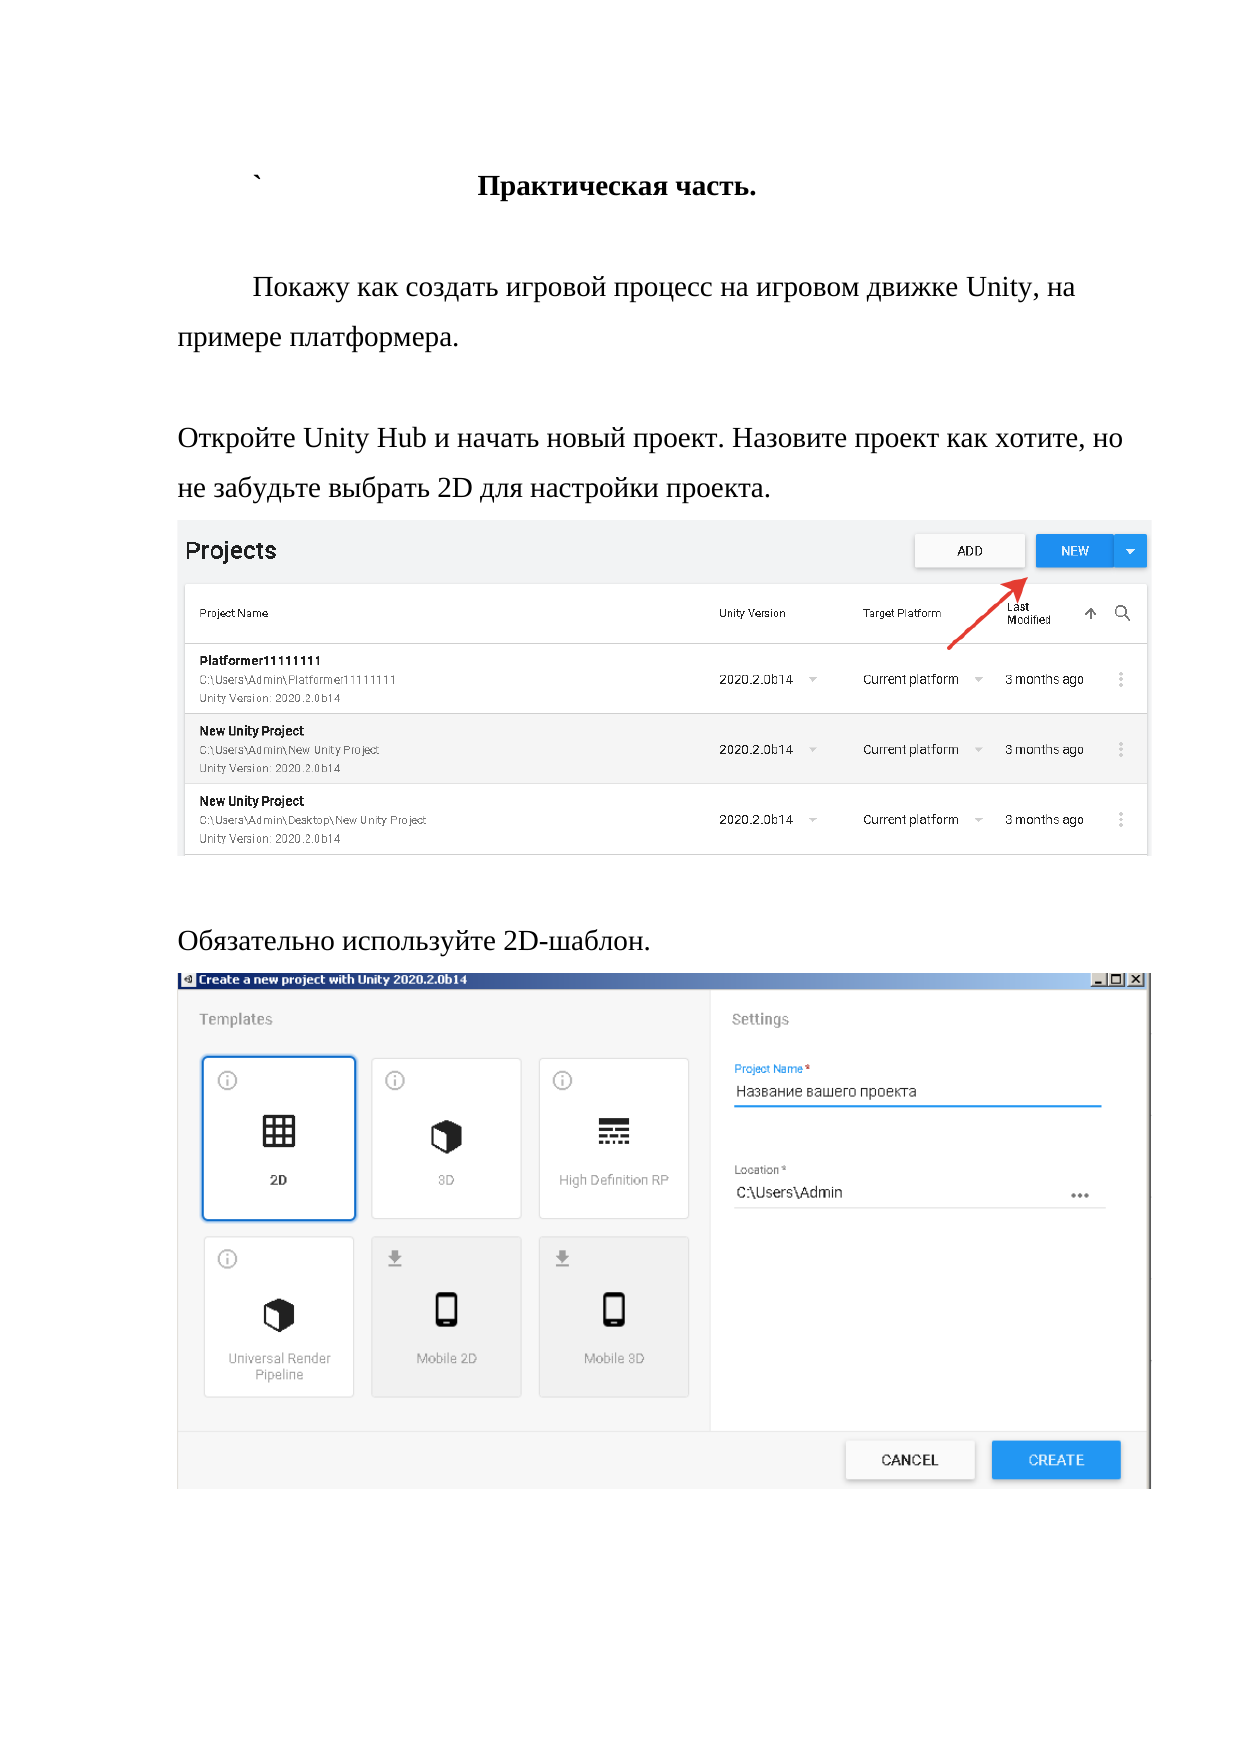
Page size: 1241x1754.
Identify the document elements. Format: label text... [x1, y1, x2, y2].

text Покажу как создать игровой процесс на игровом движке Unity, на примере платформера. [177, 269, 1152, 353]
picture [177, 973, 1152, 1489]
text Обязательно используйте 2D-шаблон. [177, 923, 1152, 957]
text ` Практическая часть. [177, 168, 1152, 202]
text Откройте Unity Hub и начать новый проект. Назовите проект как хотите, но не забудьте выбрать 2D для настройки проекта. [177, 420, 1152, 504]
picture [177, 520, 1152, 856]
